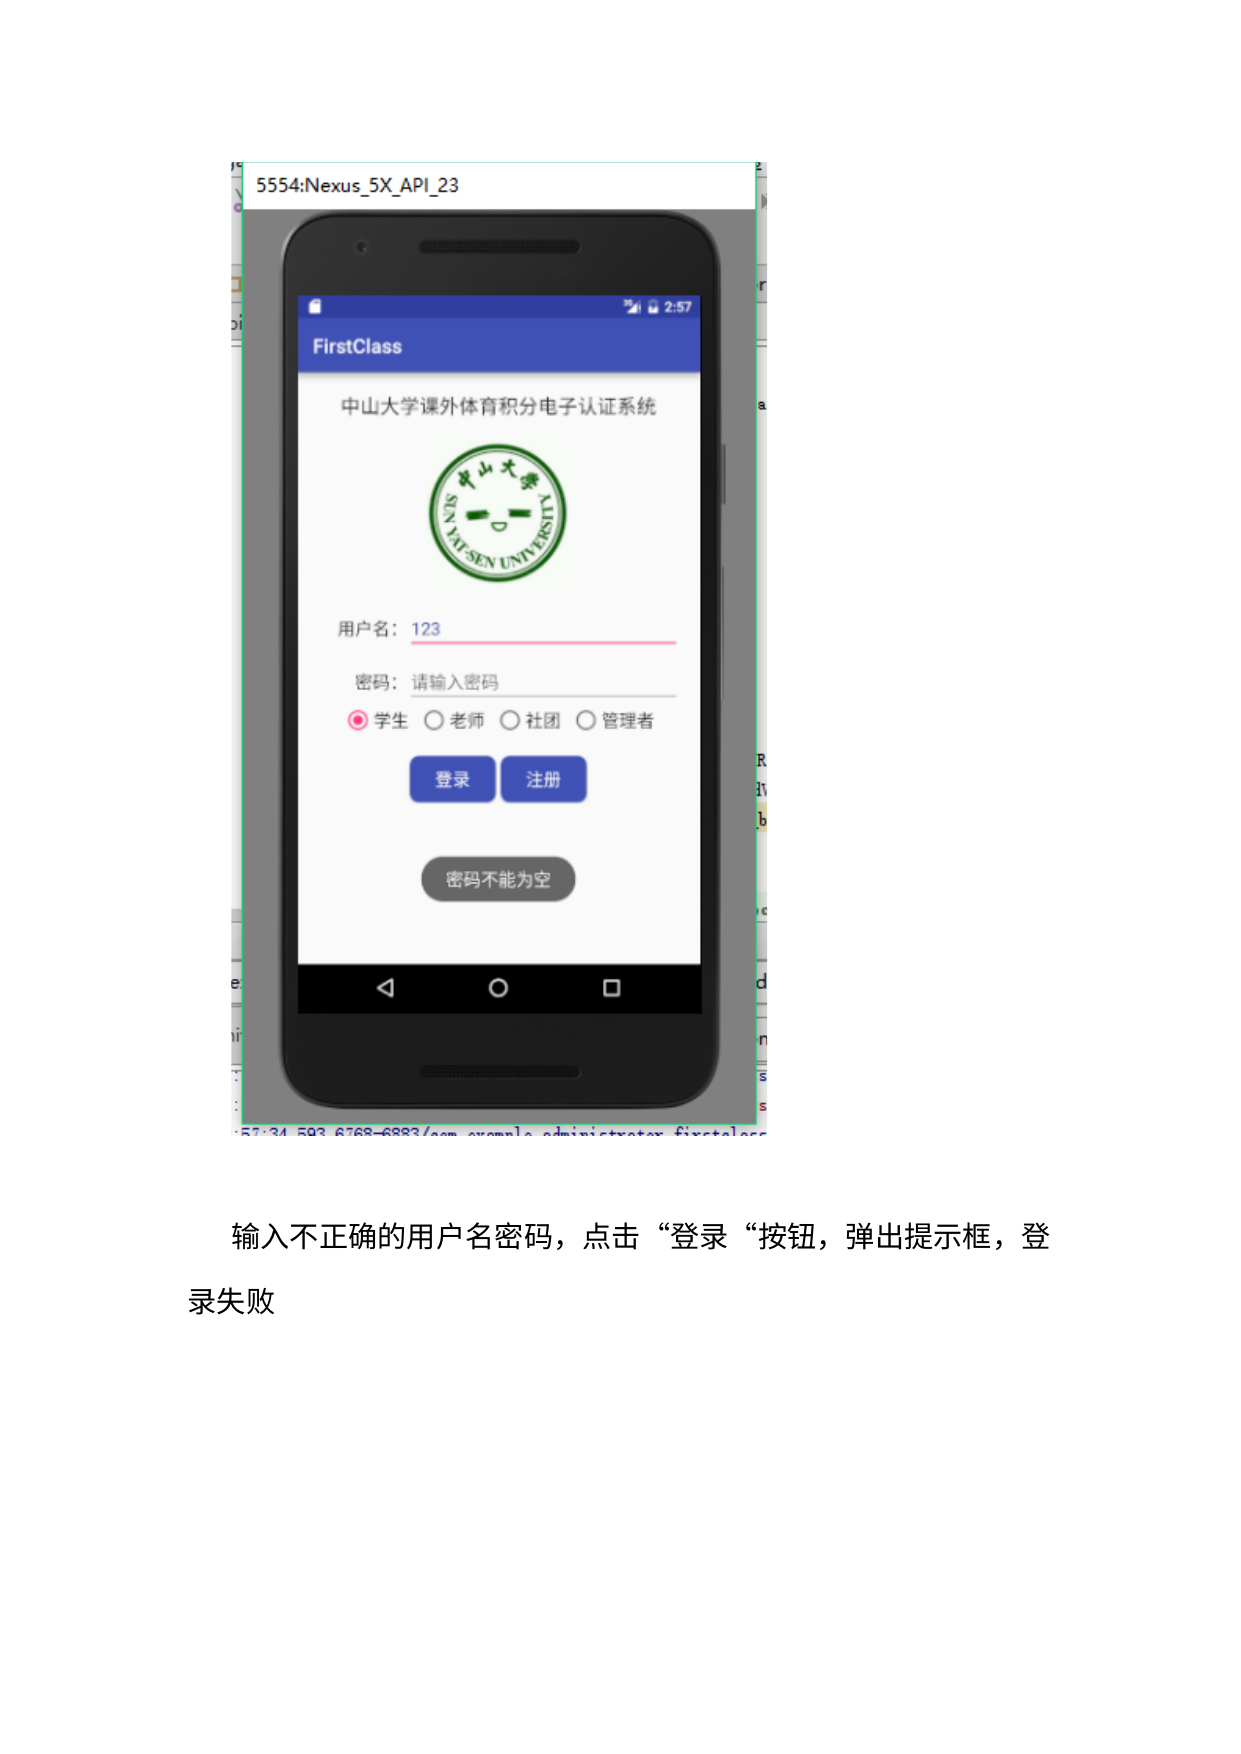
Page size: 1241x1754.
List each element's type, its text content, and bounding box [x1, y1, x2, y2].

text 输入不正确的用户名密码，点击“登录“按钮，弹出提示框，登录失败 [187, 1202, 1053, 1332]
picture [231, 162, 768, 1136]
